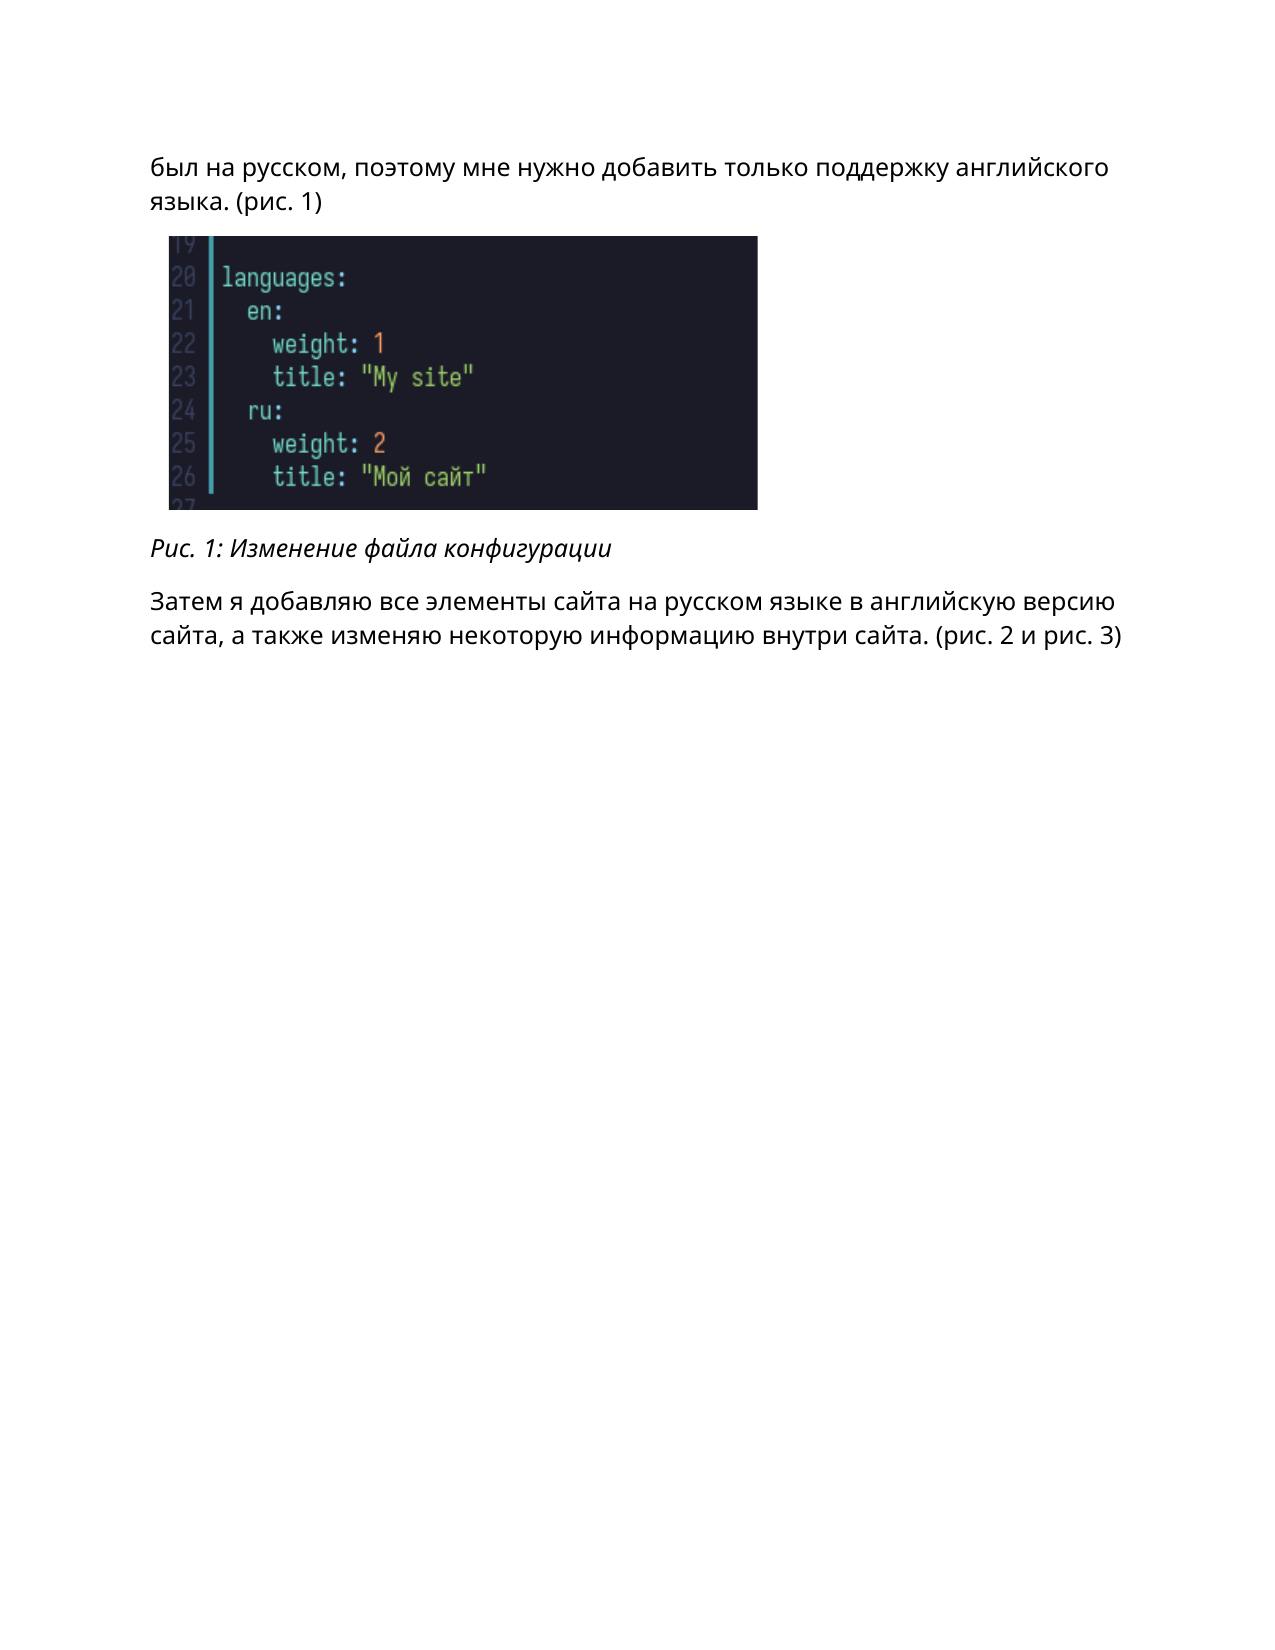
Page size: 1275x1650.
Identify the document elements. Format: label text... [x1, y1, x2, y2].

text Рис. 1: Изменение файла конфигурации [150, 531, 1125, 565]
text Затем я добавляю все элементы сайта на русском языке в английскую версию сайта, а также изменяю некоторую информацию внутри сайта. (рис. 2 и рис. 3) [150, 584, 1125, 652]
picture [168, 236, 758, 510]
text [150, 150, 1125, 218]
